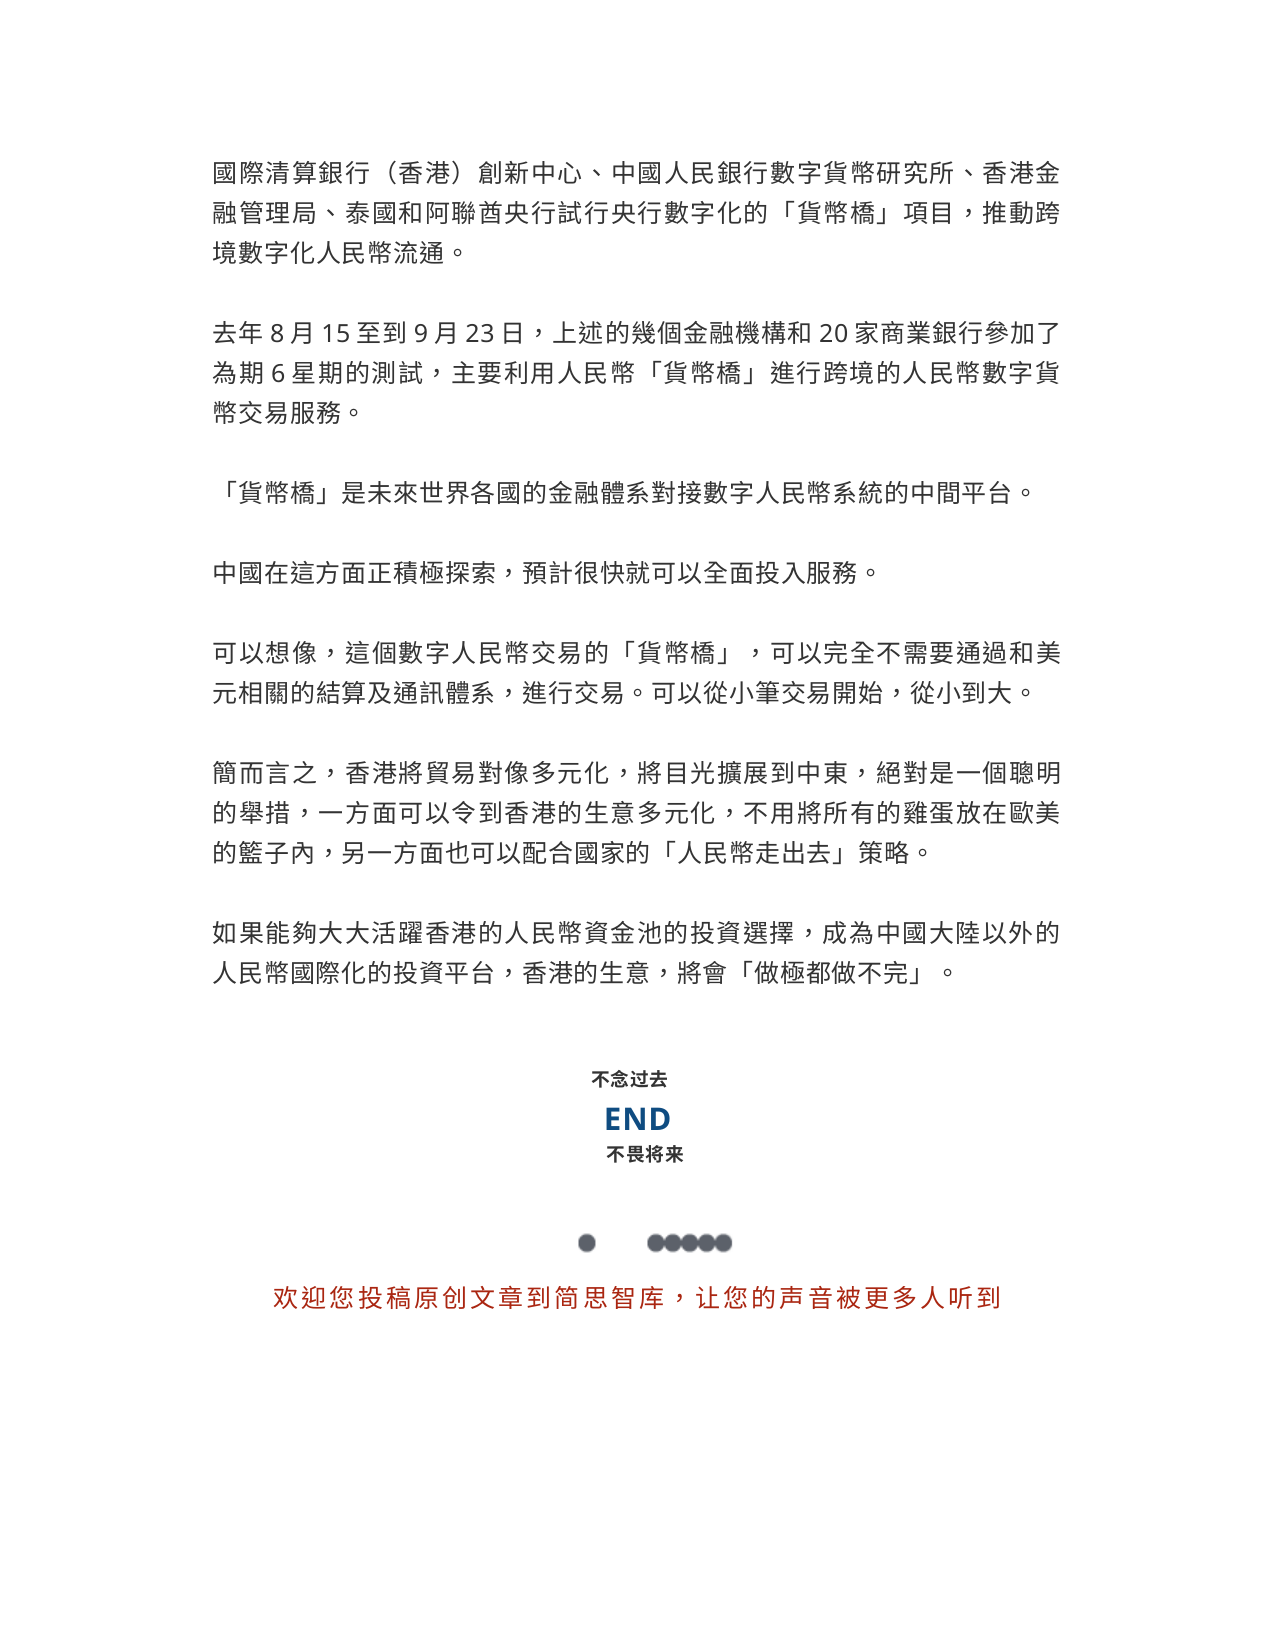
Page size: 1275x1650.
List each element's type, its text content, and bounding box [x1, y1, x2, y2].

text 如果能夠大大活躍香港的人民幣資金池的投資選擇，成為中國大陸以外的人民幣國際化的投資平台，香港的生意，將會「做極都做不完」。 [212, 910, 1062, 990]
text END [228, 1092, 1047, 1139]
text 可以想像，這個數字人民幣交易的「貨幣橋」，可以完全不需要通過和美元相關的結算及通訊體系，進行交易。可以從小筆交易開始，從小到大。 [212, 630, 1062, 710]
picture [231, 1228, 1132, 1257]
text 不畏将来 [244, 1139, 1047, 1167]
text 國際清算銀行（香港）創新中心、中國人民銀行數字貨幣研究所、香港金融管理局、泰國和阿聯酋央行試行央行數字化的「貨幣橋」項目，推動跨境數字化人民幣流通。 [212, 150, 1062, 270]
text 欢迎您投稿原创文章到简思智库，让您的声音被更多人听到 [228, 1280, 1047, 1314]
text 簡而言之，香港將貿易對像多元化，將目光擴展到中東，絕對是一個聰明的舉措，一方面可以令到香港的生意多元化，不用將所有的雞蛋放在歐美的籃子內，另一方面也可以配合國家的「人民幣走出去」策略。 [212, 750, 1062, 870]
text 中國在這方面正積極探索，預計很快就可以全面投入服務。 [212, 550, 1062, 590]
text 不念过去 [228, 1064, 1031, 1092]
text 「貨幣橋」是未來世界各國的金融體系對接數字人民幣系統的中間平台。 [212, 470, 1062, 510]
text 去年8月15至到9月23日，上述的幾個金融機構和20家商業銀行參加了為期6星期的測試，主要利用人民幣「貨幣橋」進行跨境的人民幣數字貨幣交易服務。 [212, 310, 1062, 430]
